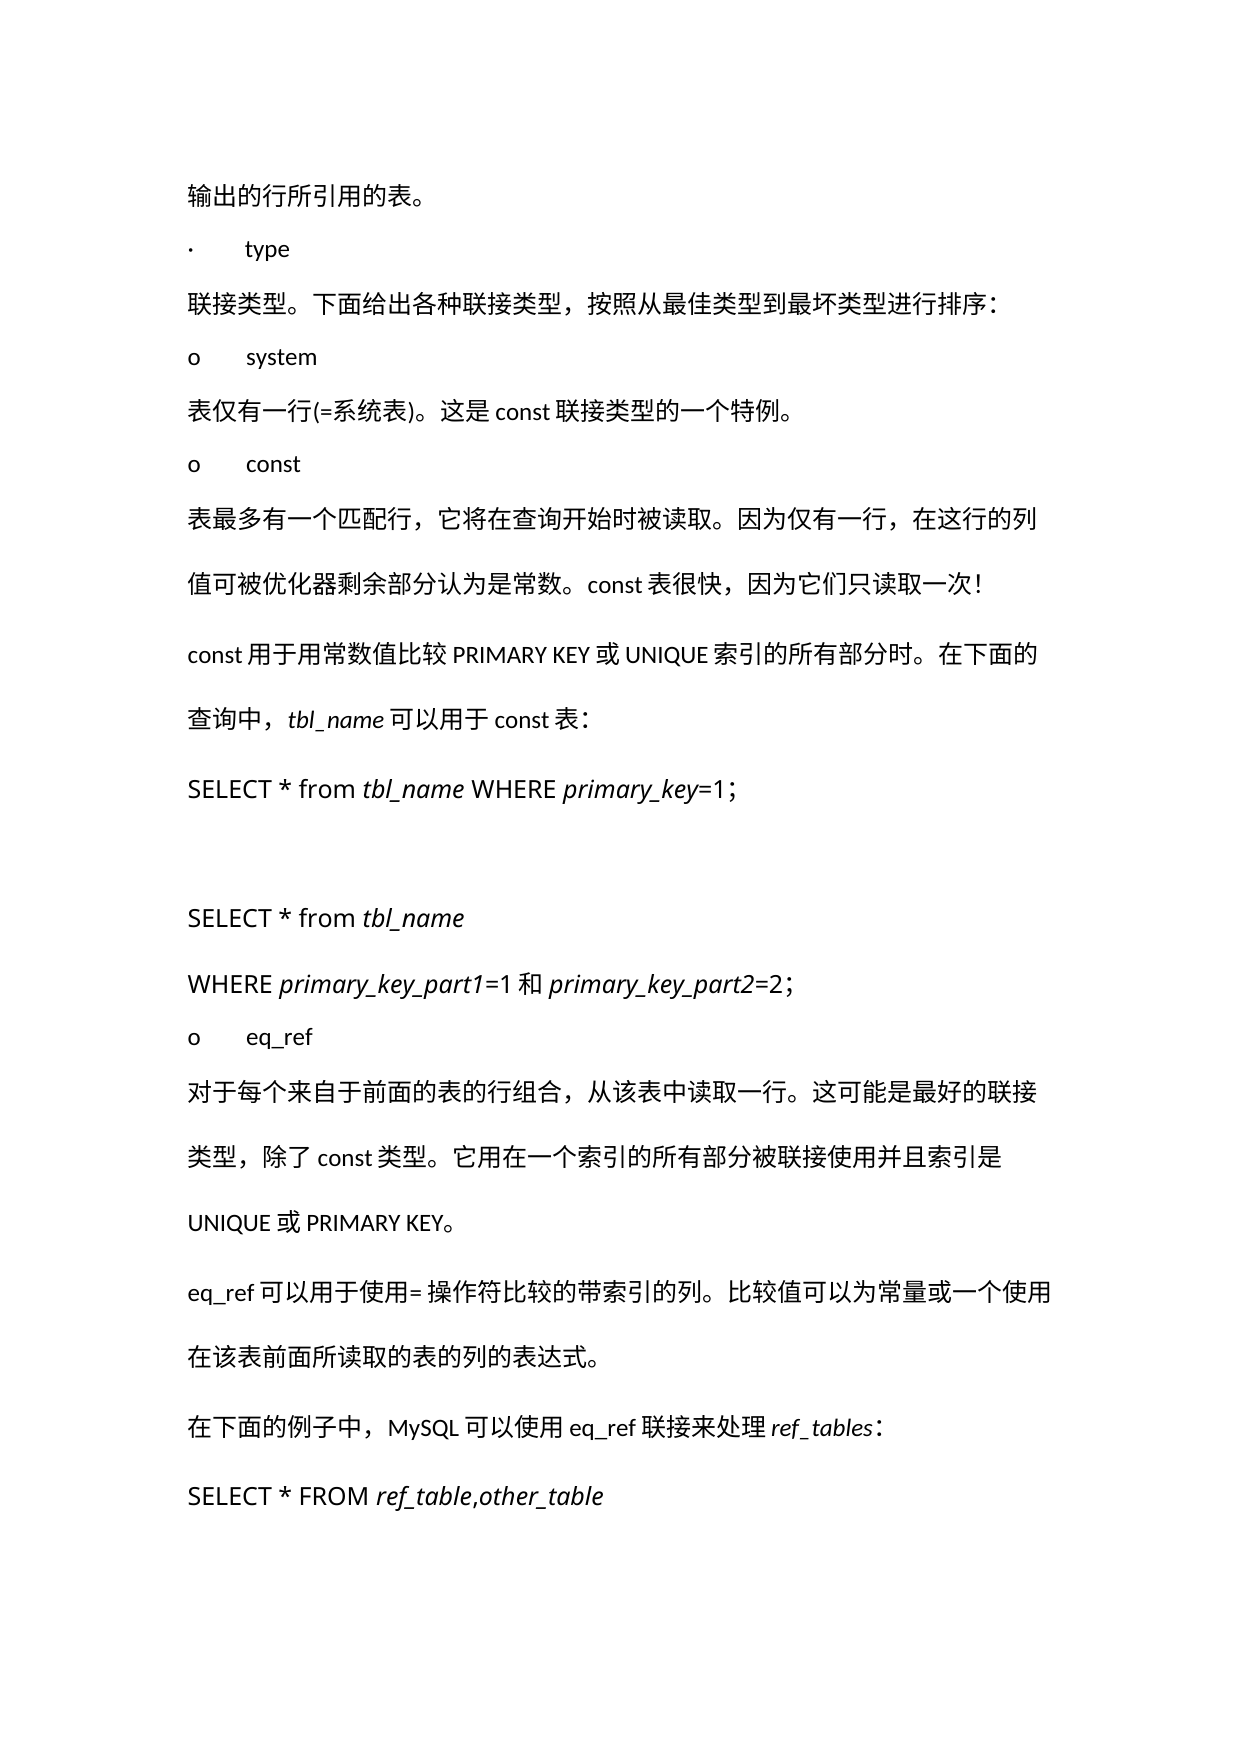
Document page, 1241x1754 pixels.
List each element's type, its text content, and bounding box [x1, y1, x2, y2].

text 联接类型。下面给出各种联接类型，按照从最佳类型到最坏类型进行排序： [187, 270, 1053, 335]
text o eq_ref [187, 1020, 1053, 1053]
text SELECT * from tbl_name [187, 885, 1053, 950]
text 表仅有一行(=系统表)。这是const联接类型的一个特例。 [187, 377, 1053, 442]
text SELECT * from tbl_name WHERE primary_key=1； [187, 755, 1053, 820]
text o system [187, 340, 1053, 372]
text const用于用常数值比较PRIMARY KEY或UNIQUE索引的所有部分时。在下面的查询中，tbl_name可以用于const表： [187, 620, 1053, 750]
text 在下面的例子中，MySQL可以使用eq_ref联接来处理ref_tables： [187, 1393, 1053, 1458]
text 表最多有一个匹配行，它将在查询开始时被读取。因为仅有一行，在这行的列值可被优化器剩余部分认为是常数。const表很快，因为它们只读取一次！ [187, 485, 1053, 615]
text o const [187, 447, 1053, 480]
text eq_ref可以用于使用= 操作符比较的带索引的列。比较值可以为常量或一个使用在该表前面所读取的表的列的表达式。 [187, 1258, 1053, 1388]
text WHERE primary_key_part1=1和 primary_key_part2=2； [187, 950, 1053, 1015]
text 对于每个来自于前面的表的行组合，从该表中读取一行。这可能是最好的联接类型，除了const类型。它用在一个索引的所有部分被联接使用并且索引是UNIQUE或PRIMARY KEY。 [187, 1058, 1053, 1253]
text · type [187, 232, 1053, 264]
text 输出的行所引用的表。 [187, 162, 1053, 227]
text SELECT * FROM ref_table,other_table [187, 1463, 1053, 1528]
